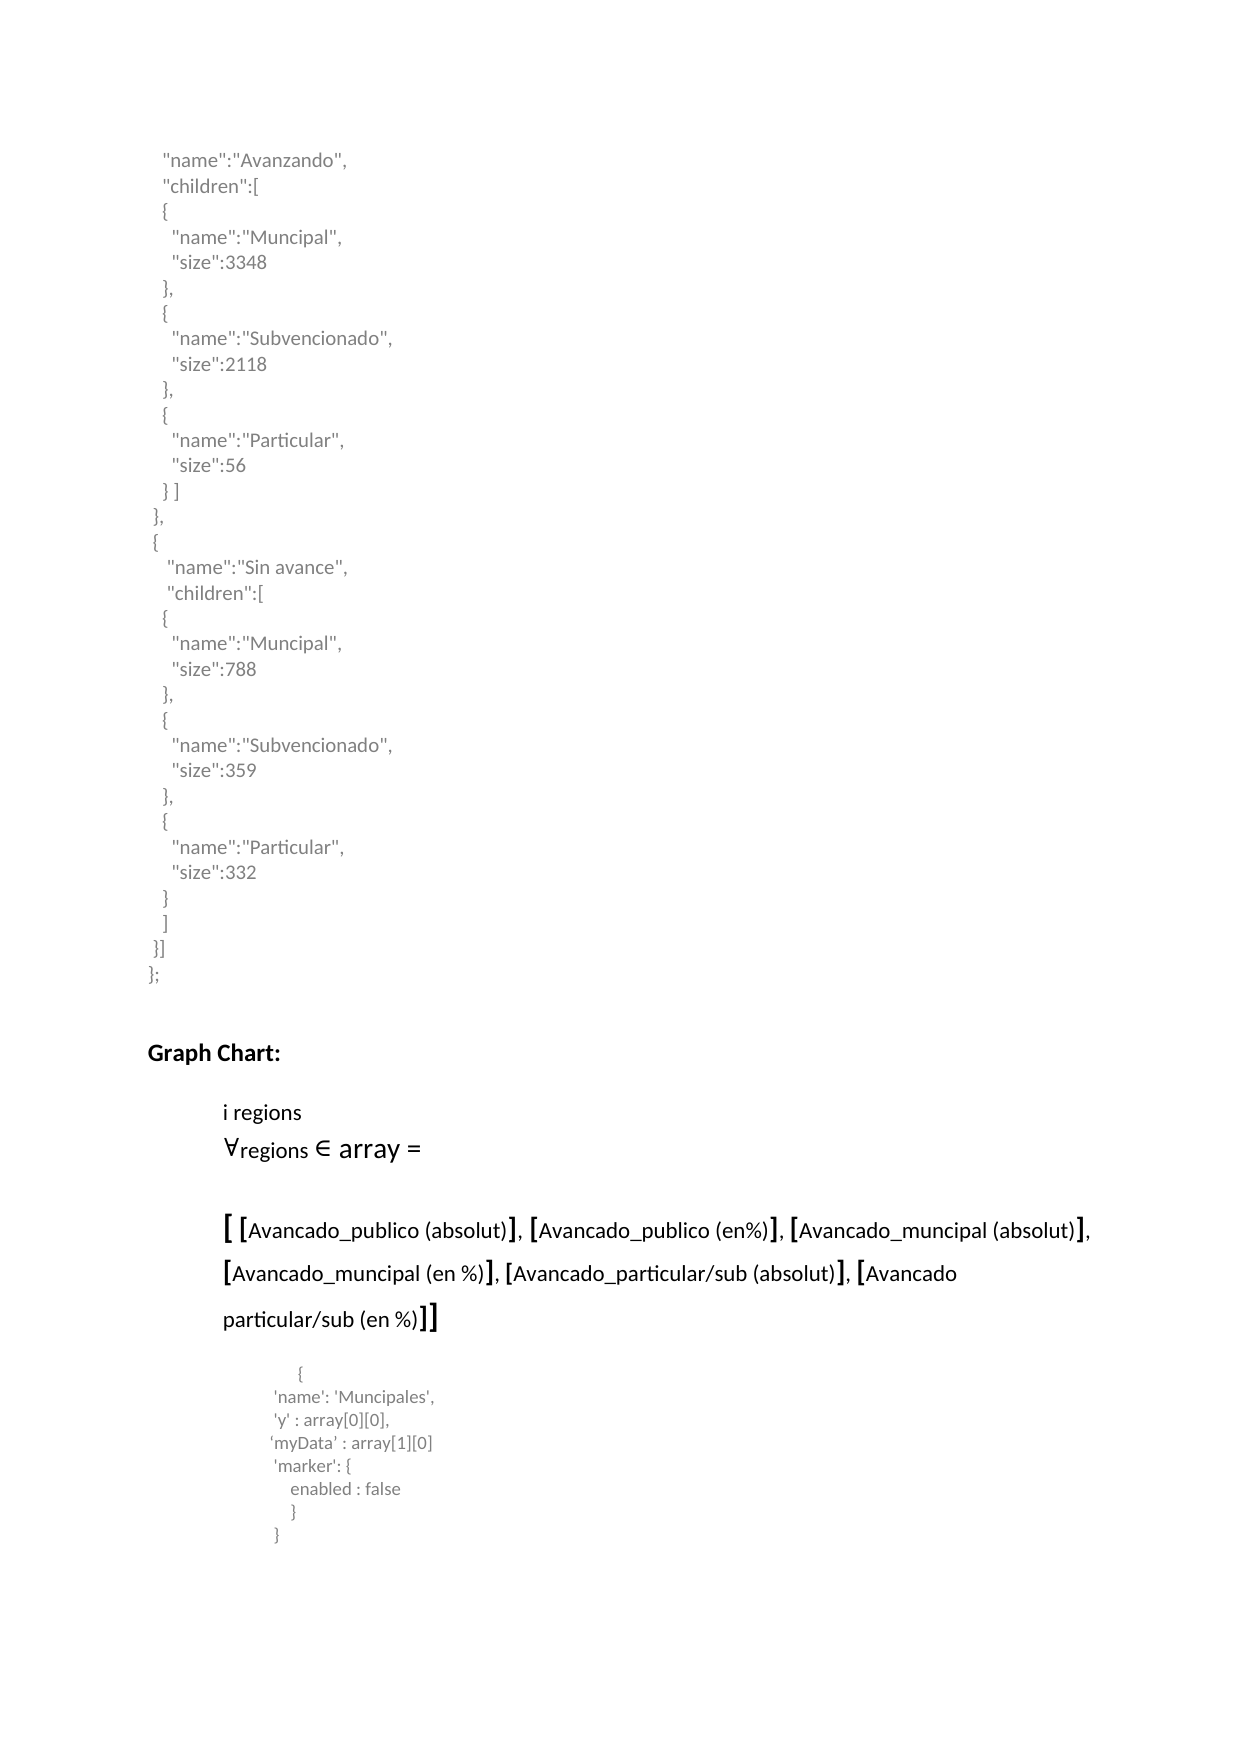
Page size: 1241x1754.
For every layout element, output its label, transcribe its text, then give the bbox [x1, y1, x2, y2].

list i regions [223, 1098, 1093, 1126]
text } [223, 1523, 1093, 1546]
text "name":"Muncipal", [148, 224, 1093, 249]
text { [148, 198, 1093, 224]
list [ [Avancado_publico (absolut)], [Avancado_publico (en%)], [Avancado_muncipal (absolut)], [223, 1206, 1093, 1247]
text "children":[ [148, 173, 1093, 198]
text "name":"Avanzando", [148, 148, 1093, 173]
text } ] [148, 478, 1093, 503]
text Graph Chart: [148, 1037, 1093, 1068]
text { [148, 605, 1093, 631]
text "size":56 [148, 453, 1093, 478]
text "name":"Sin avance", [148, 554, 1093, 580]
text ] [148, 910, 1093, 936]
text }; [148, 961, 1093, 986]
text "size":2118 [148, 351, 1093, 376]
text "size":788 [148, 656, 1093, 681]
text { [148, 808, 1093, 834]
text enabled : false [223, 1477, 1093, 1500]
text 'name': 'Muncipales', [223, 1385, 1093, 1408]
text "name":"Particular", [148, 834, 1093, 859]
list [Avancado_muncipal (en %)], [Avancado_particular/sub (absolut)], [Avancado particular/sub (en %)]] [223, 1253, 1093, 1336]
text "size":3348 [148, 249, 1093, 275]
text } [148, 885, 1093, 910]
text }, [148, 783, 1093, 808]
text "size":359 [148, 758, 1093, 783]
text }, [148, 376, 1093, 402]
text }] [148, 936, 1093, 961]
text { [148, 707, 1093, 732]
text 'marker': { [223, 1454, 1093, 1477]
text "name":"Subvencionado", [148, 732, 1093, 758]
text "name":"Subvencionado", [148, 326, 1093, 351]
text { [148, 529, 1093, 554]
text { [148, 300, 1093, 326]
text }, [148, 275, 1093, 300]
text "name":"Particular", [148, 427, 1093, 453]
list regions array = [223, 1130, 1093, 1166]
text ‘myData’ : array[1][0] [223, 1431, 1093, 1454]
text } [223, 1500, 1093, 1523]
text 'y' : array[0][0], [223, 1408, 1093, 1431]
text { [148, 1362, 1093, 1385]
text { [148, 402, 1093, 427]
text "children":[ [148, 580, 1093, 605]
text "name":"Muncipal", [148, 631, 1093, 656]
text }, [148, 503, 1093, 529]
text "size":332 [148, 859, 1093, 885]
text }, [148, 681, 1093, 707]
